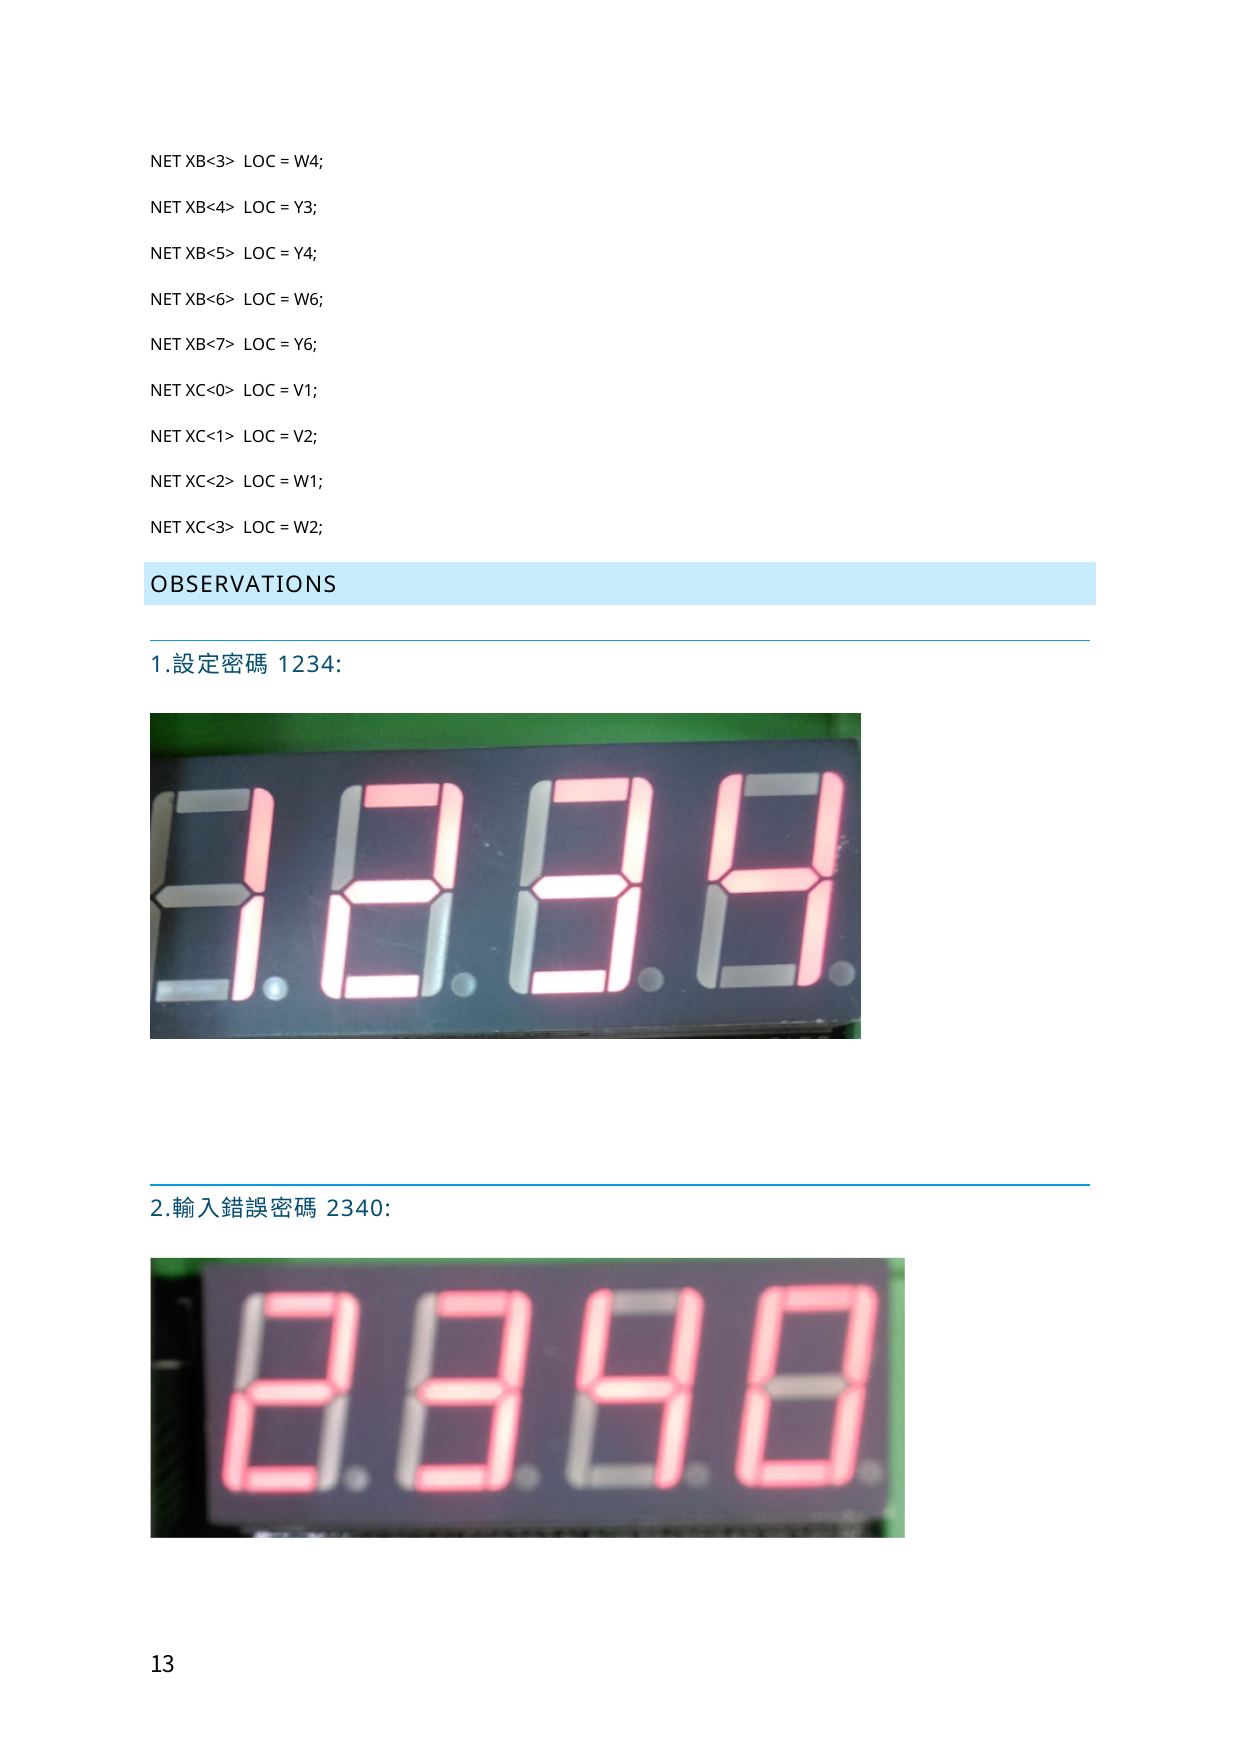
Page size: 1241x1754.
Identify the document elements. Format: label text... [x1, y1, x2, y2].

subtitle 2.輸入錯誤密碼 2340: [150, 1186, 1090, 1223]
text NET XB<5> LOC = Y4; [150, 241, 1090, 264]
subtitle observations [150, 568, 1090, 599]
text NET XB<3> LOC = W4; [150, 150, 1090, 173]
text NET XC<3> LOC = W2; [150, 516, 1090, 538]
text NET XC<0> LOC = V1; [150, 379, 1090, 401]
picture [151, 1258, 904, 1537]
picture [150, 713, 861, 1039]
text NET XC<1> LOC = V2; [150, 424, 1090, 447]
text NET XC<2> LOC = W1; [150, 470, 1090, 493]
text NET XB<4> LOC = Y3; [150, 196, 1090, 218]
text NET XB<6> LOC = W6; [150, 287, 1090, 310]
subtitle 1.設定密碼 1234: [150, 641, 1090, 679]
text NET XB<7> LOC = Y6; [150, 333, 1090, 356]
